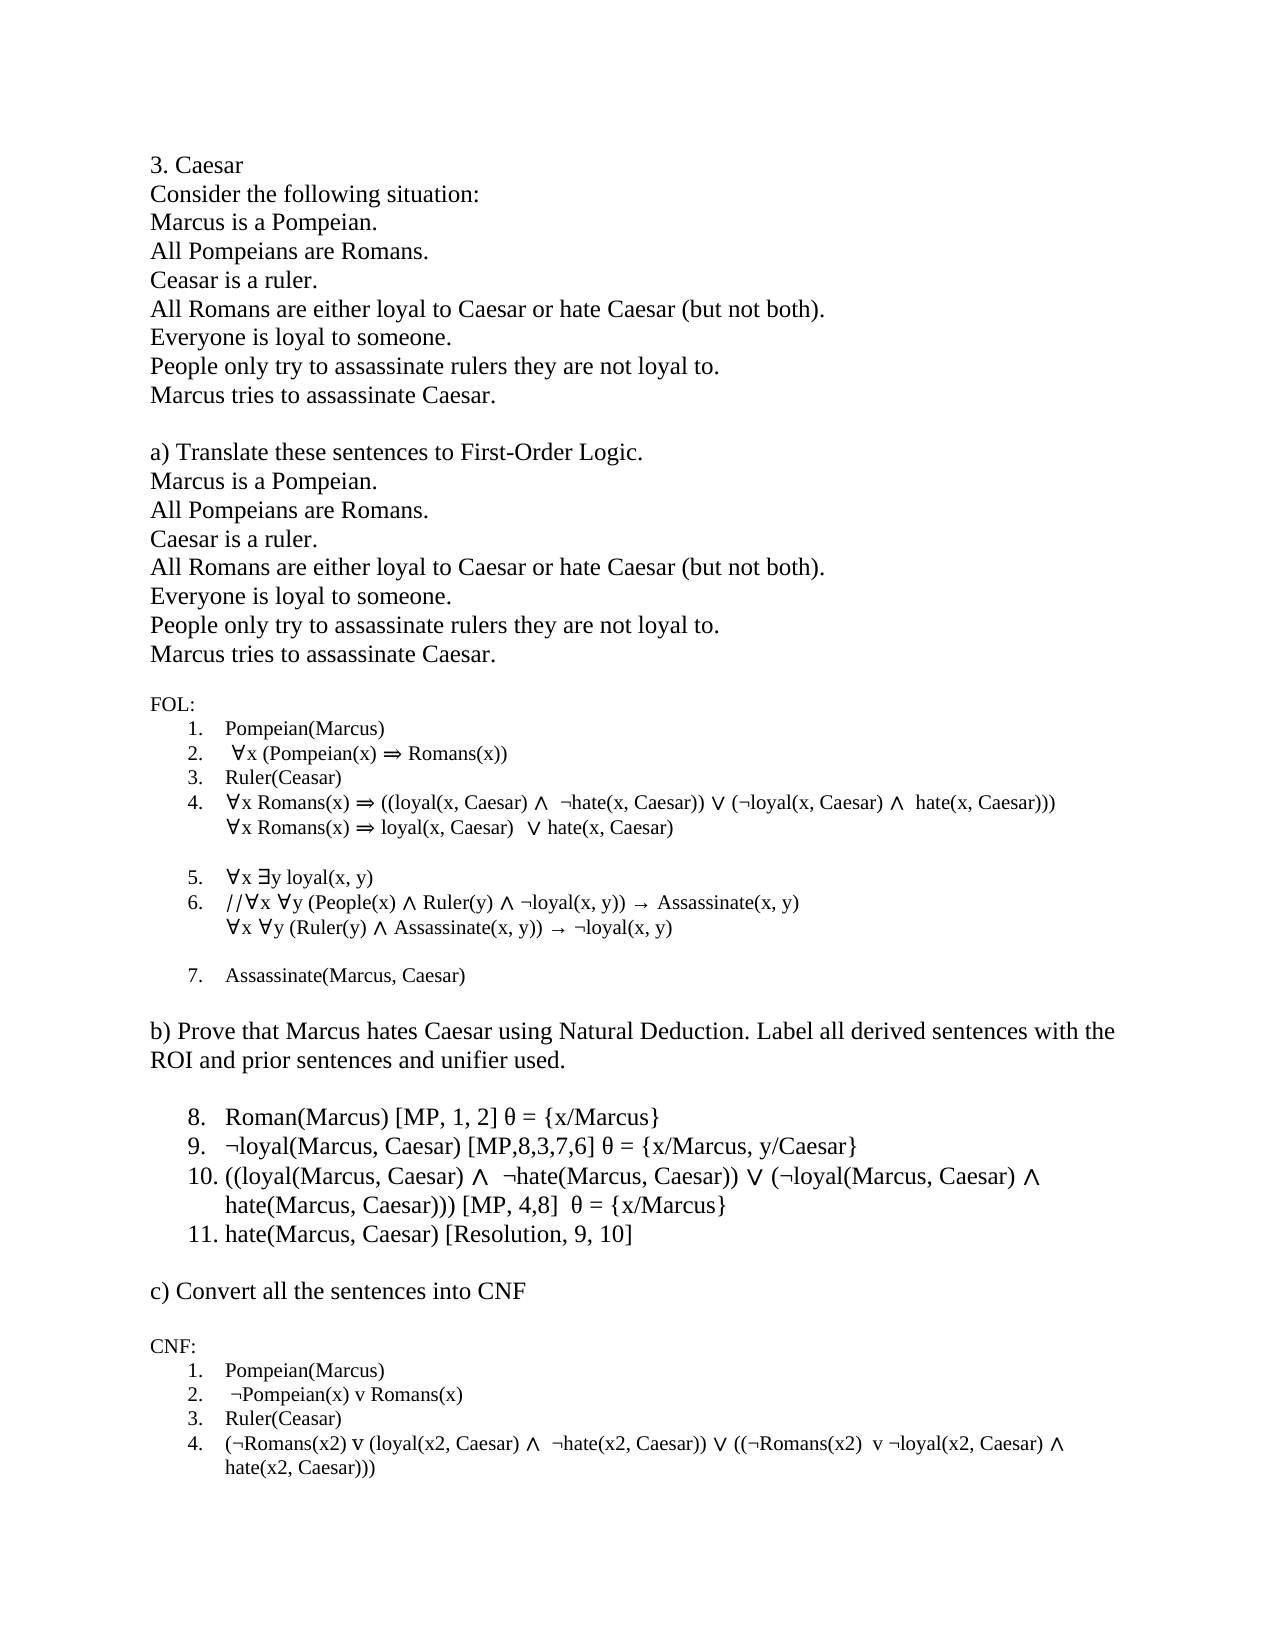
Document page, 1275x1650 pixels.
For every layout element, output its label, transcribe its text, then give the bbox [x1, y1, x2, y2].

text 3. Caesar [150, 150, 1125, 179]
text c) Convert all the sentences into CNF [150, 1276, 1125, 1305]
text a) Translate these sentences to First-Order Logic. [150, 437, 1125, 466]
text All Romans are either loyal to Caesar or hate Caesar (but not both). [150, 294, 1125, 322]
list //∀x ∀y (People(x) ∧ Ruler(y) ∧ ¬loyal(x, y)) → Assassinate(x, y) [187, 889, 1125, 914]
text CNF: [150, 1334, 1125, 1358]
text All Pompeians are Romans. [150, 495, 1125, 524]
list Roman(Marcus) [MP, 1, 2] θ = {x/Marcus} [187, 1102, 1125, 1131]
list ¬Pompeian(x) v Romans(x) [187, 1382, 1125, 1406]
text Caesar is a ruler. [150, 524, 1125, 552]
list ((loyal(Marcus, Caesar) ∧ ¬hate(Marcus, Caesar)) ∨ (¬loyal(Marcus, Caesar) ∧ hate(Marcus, Caesar))) [MP, 4,8] θ = {x/Marcus} [187, 1160, 1125, 1219]
text All Romans are either loyal to Caesar or hate Caesar (but not both). [150, 552, 1125, 581]
text Marcus tries to assassinate Caesar. [150, 639, 1125, 667]
text Marcus is a Pompeian. [150, 207, 1125, 236]
text People only try to assassinate rulers they are not loyal to. [150, 351, 1125, 380]
text Everyone is loyal to someone. [150, 581, 1125, 610]
list hate(Marcus, Caesar) [Resolution, 9, 10] [187, 1219, 1125, 1247]
list Ruler(Ceasar) [187, 1406, 1125, 1430]
list ∀x ∃y loyal(x, y) [187, 863, 1125, 889]
list (¬Romans(x2) v (loyal(x2, Caesar) ∧ ¬hate(x2, Caesar)) ∨ ((¬Romans(x2) v ¬loyal(x2, Caesar) ∧ hate(x2, Caesar))) [187, 1430, 1125, 1479]
text Marcus tries to assassinate Caesar. [150, 380, 1125, 409]
text b) Prove that Marcus hates Caesar using Natural Deduction. Label all derived sentences with the ROI and prior sentences and unifier used. [150, 1016, 1125, 1073]
text All Pompeians are Romans. [150, 236, 1125, 265]
list Pompeian(Marcus) [187, 1358, 1125, 1382]
text Consider the following situation: [150, 179, 1125, 207]
text ∀x Romans(x) ⇒ loyal(x, Caesar) ∨ hate(x, Caesar) [225, 814, 1125, 839]
list ∀x Romans(x) ⇒ ((loyal(x, Caesar) ∧ ¬hate(x, Caesar)) ∨ (¬loyal(x, Caesar) ∧ hate(x, Caesar))) [187, 789, 1125, 814]
text Everyone is loyal to someone. [150, 322, 1125, 351]
text ∀x ∀y (Ruler(y) ∧ Assassinate(x, y)) → ¬loyal(x, y) [225, 914, 1125, 939]
list ∀x (Pompeian(x) ⇒ Romans(x)) [187, 740, 1125, 765]
text People only try to assassinate rulers they are not loyal to. [150, 610, 1125, 639]
list Pompeian(Marcus) [187, 716, 1125, 740]
list ¬loyal(Marcus, Caesar) [MP,8,3,7,6] θ = {x/Marcus, y/Caesar} [187, 1131, 1125, 1160]
text FOL: [150, 692, 1125, 716]
list Ruler(Ceasar) [187, 765, 1125, 789]
text Ceasar is a ruler. [150, 265, 1125, 294]
text Marcus is a Pompeian. [150, 466, 1125, 495]
list Assassinate(Marcus, Caesar) [187, 963, 1125, 987]
